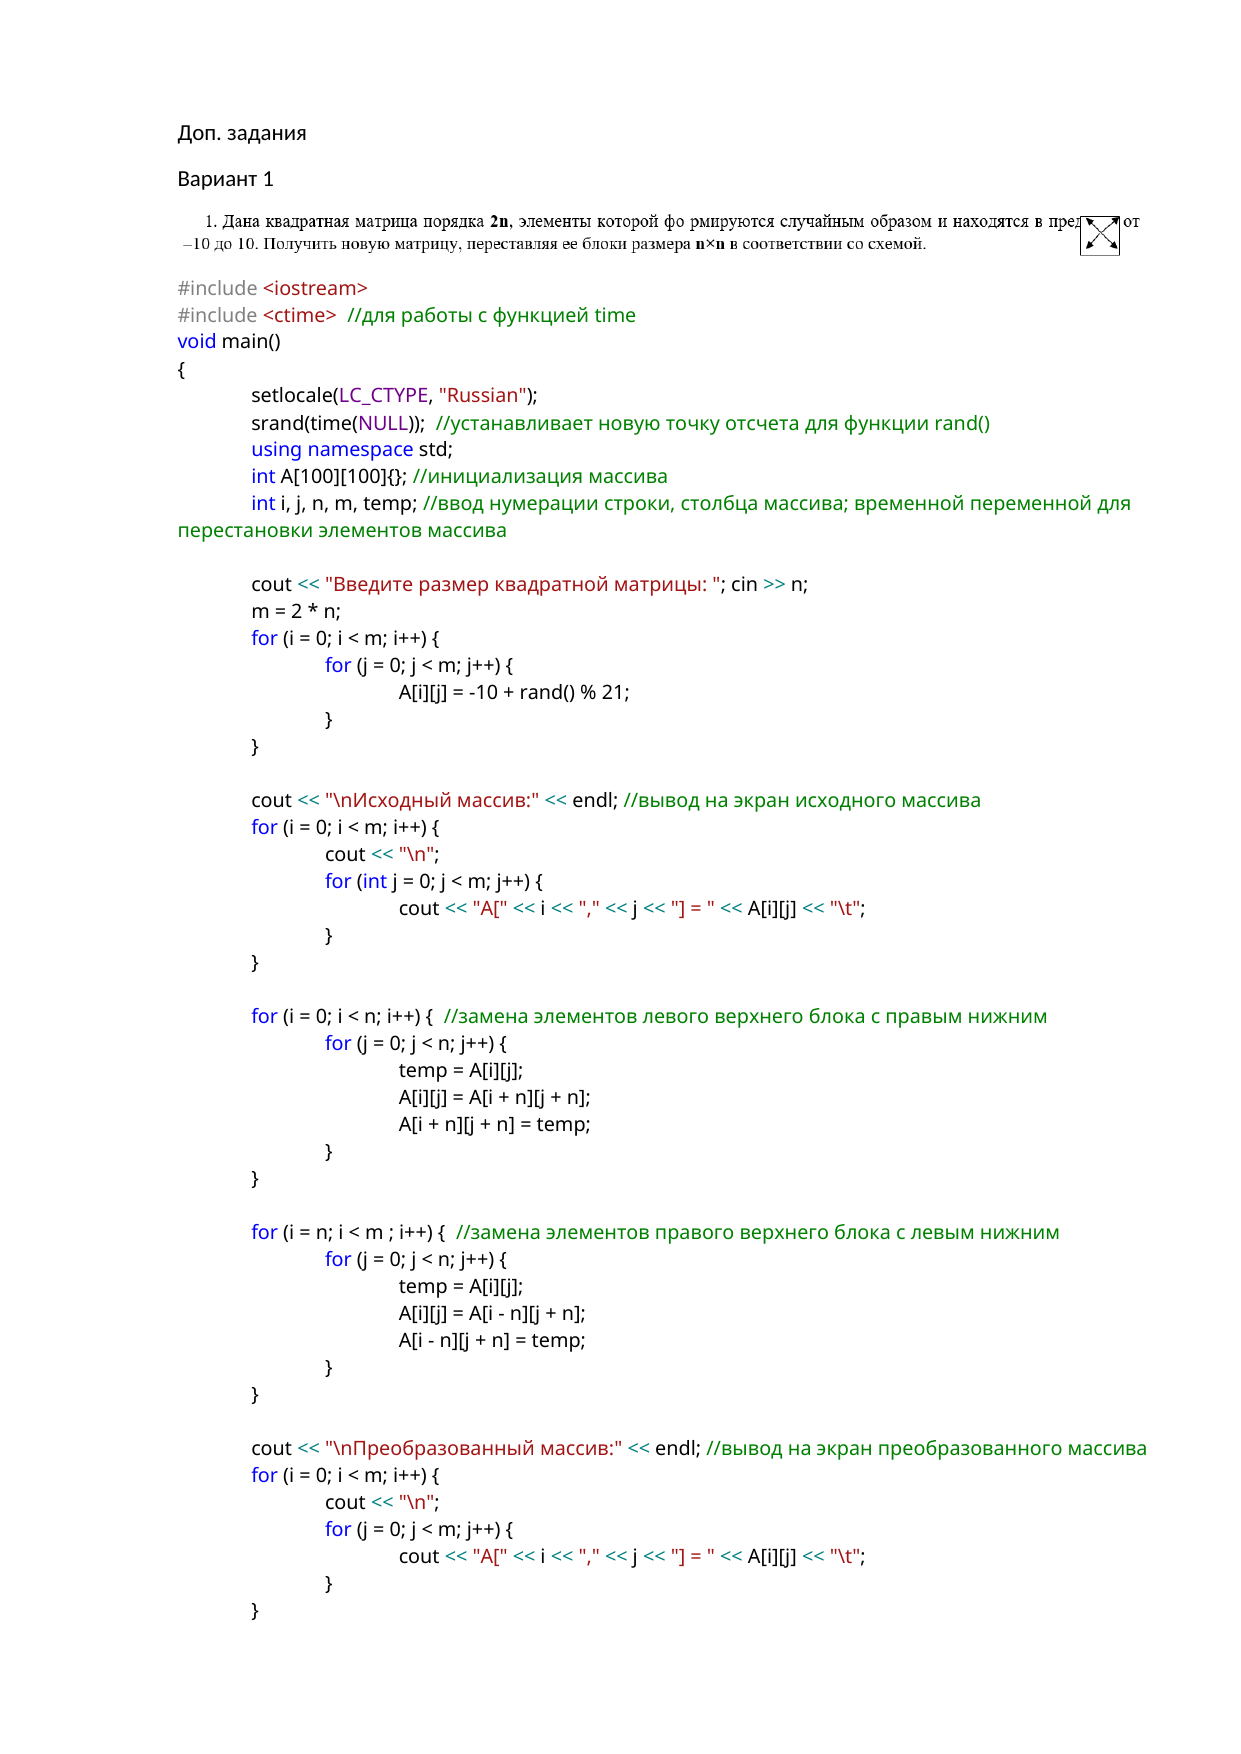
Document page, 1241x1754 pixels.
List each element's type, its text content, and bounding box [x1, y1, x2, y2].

text } [177, 1380, 1152, 1407]
text for (i = 0; i < m; i++) { [177, 624, 1152, 652]
text } [177, 1164, 1152, 1191]
text } [177, 1569, 1152, 1596]
text } [177, 1353, 1152, 1380]
text } [177, 732, 1152, 759]
text for (j = 0; j < n; j++) { [177, 1245, 1152, 1272]
text } [177, 706, 1152, 732]
text { [177, 355, 1152, 382]
text Доп. задания [177, 118, 1152, 146]
text cout << "\nПреобразованный массив:" << endl; //вывод на экран преобразованного массива [177, 1434, 1152, 1461]
text #include <ctime> //для работы с функцией time [177, 301, 1152, 328]
text } [177, 921, 1152, 948]
picture [177, 210, 1152, 256]
text } [177, 948, 1152, 975]
text void main() [177, 328, 1152, 355]
text for (j = 0; j < m; j++) { [177, 1515, 1152, 1542]
text A[i - n][j + n] = temp; [177, 1326, 1152, 1353]
text int i, j, n, m, temp; //ввод нумерации строки, столбца массива; временной переменной для перестановки элементов массива [177, 490, 1152, 544]
text for (i = 0; i < n; i++) { //замена элементов левого верхнего блока с правым нижним [177, 1002, 1152, 1029]
text for (j = 0; j < m; j++) { [177, 652, 1152, 678]
text temp = A[i][j]; [177, 1056, 1152, 1083]
text for (j = 0; j < n; j++) { [177, 1029, 1152, 1056]
text cout << "\n"; [177, 840, 1152, 867]
text for (i = n; i < m ; i++) { //замена элементов правого верхнего блока с левым нижним [177, 1218, 1152, 1245]
text A[i][j] = A[i + n][j + n]; [177, 1083, 1152, 1110]
text int A[100][100]{}; //инициализация массива [177, 463, 1152, 490]
text A[i][j] = -10 + rand() % 21; [177, 678, 1152, 706]
text srand(time(NULL)); //устанавливает новую точку отсчета для функции rand() [177, 409, 1152, 436]
text using namespace std; [177, 436, 1152, 463]
text Вариант 1 [177, 164, 1152, 192]
text for (int j = 0; j < m; j++) { [177, 867, 1152, 894]
text #include <iostream> [177, 274, 1152, 301]
text for (i = 0; i < m; i++) { [177, 1461, 1152, 1488]
text temp = A[i][j]; [177, 1272, 1152, 1299]
text A[i][j] = A[i - n][j + n]; [177, 1299, 1152, 1326]
text A[i + n][j + n] = temp; [177, 1110, 1152, 1137]
text cout << "A[" << i << "," << j << "] = " << A[i][j] << "\t"; [177, 894, 1152, 921]
text cout << "\nИсходный массив:" << endl; //вывод на экран исходного массива [177, 786, 1152, 813]
text } [177, 1596, 1152, 1623]
text setlocale(LC_CTYPE, "Russian"); [177, 382, 1152, 409]
text m = 2 * n; [177, 598, 1152, 624]
text } [177, 1137, 1152, 1164]
text cout << "\n"; [177, 1488, 1152, 1515]
text cout << "A[" << i << "," << j << "] = " << A[i][j] << "\t"; [177, 1542, 1152, 1569]
text for (i = 0; i < m; i++) { [177, 813, 1152, 840]
text cout << "Введите размер квадратной матрицы: "; cin >> n; [177, 571, 1152, 598]
